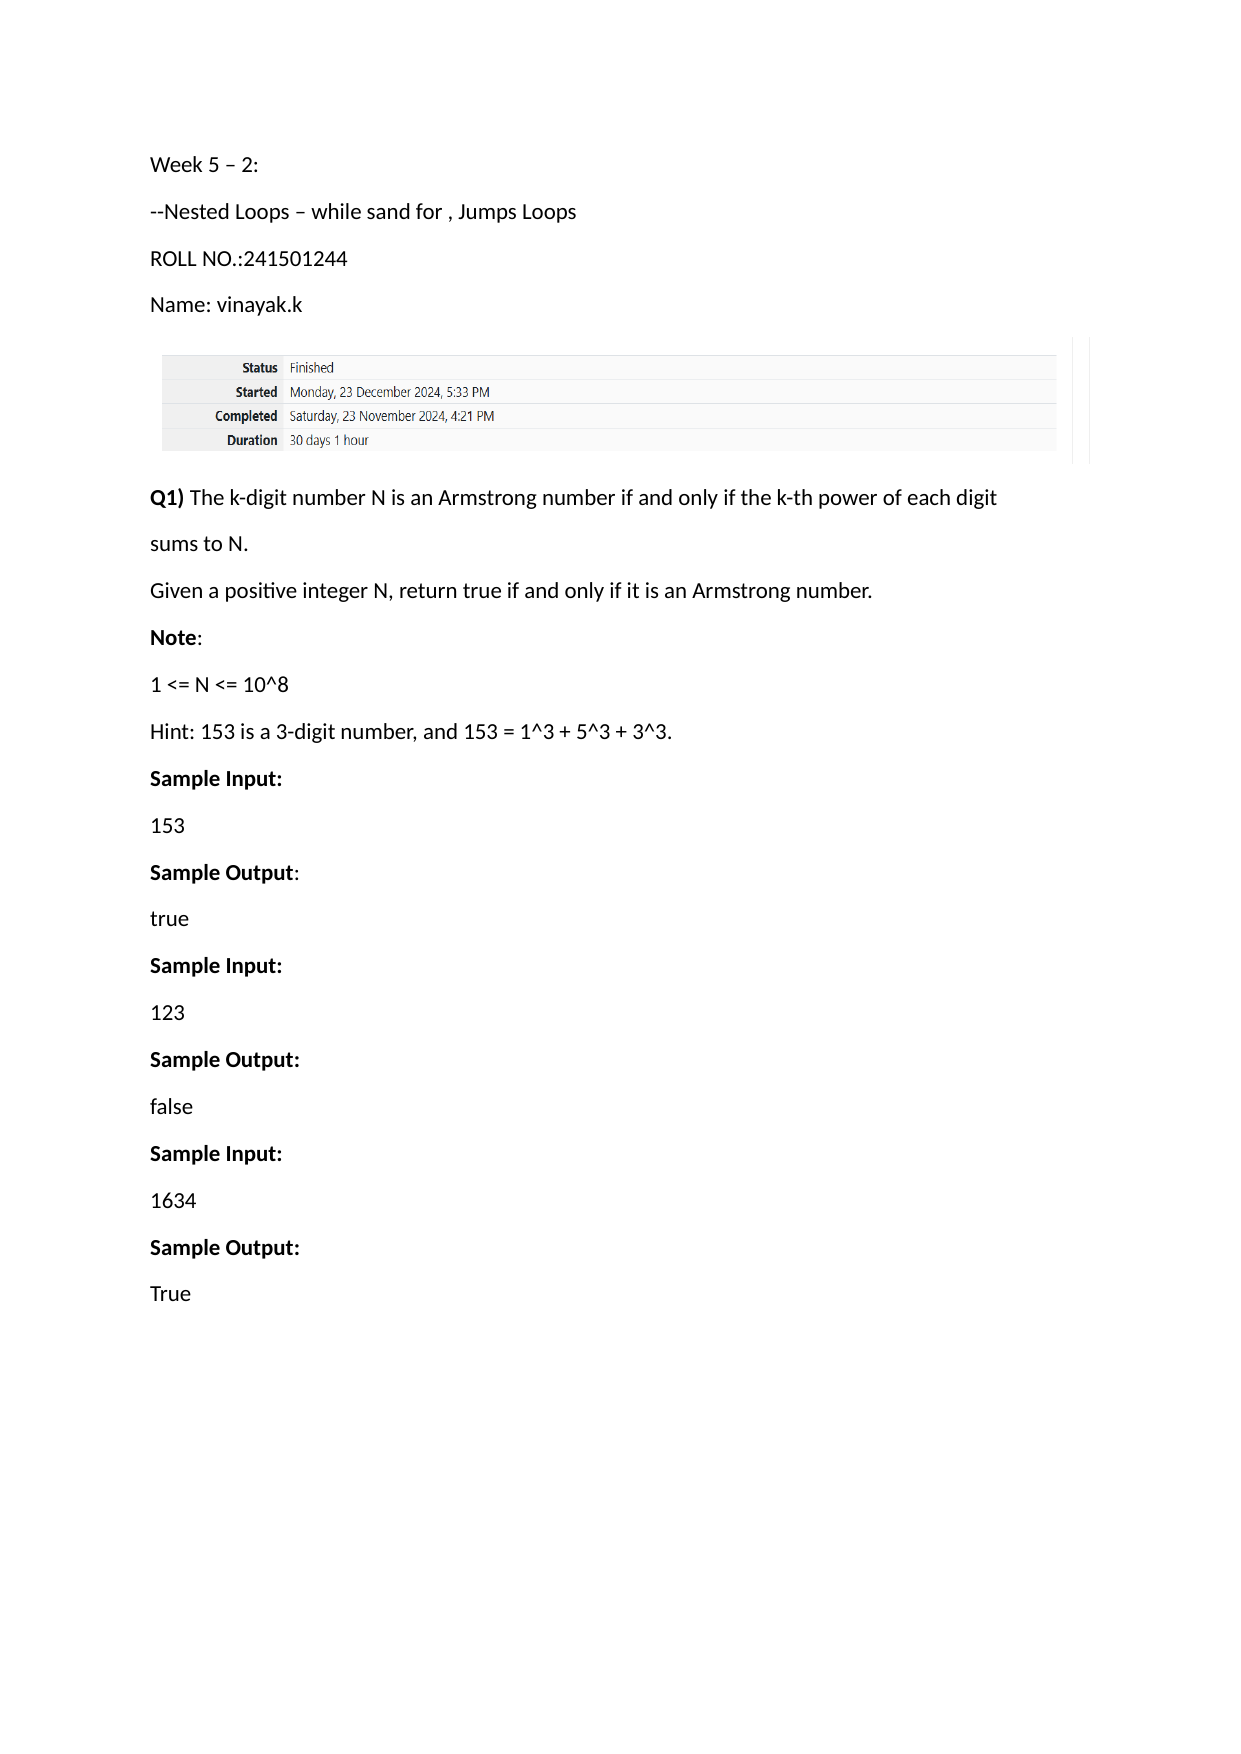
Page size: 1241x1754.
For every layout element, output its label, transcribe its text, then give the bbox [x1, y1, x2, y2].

text true [150, 904, 1090, 932]
text Q1) The k-digit number N is an Armstrong number if and only if the k-th power of each digit [150, 483, 1090, 511]
text Hint: 153 is a 3-digit number, and 153 = 1^3 + 5^3 + 3^3. [150, 717, 1090, 745]
text Given a positive integer N, return true if and only if it is an Armstrong number. [150, 576, 1090, 604]
picture [150, 337, 1091, 464]
text --Nested Loops – while sand for , Jumps Loops [150, 197, 1090, 225]
text Sample Input: [150, 764, 1090, 792]
text Sample Input: [150, 1139, 1090, 1167]
text True [150, 1279, 1090, 1307]
text 153 [150, 811, 1090, 839]
text 1 <= N <= 10^8 [150, 670, 1090, 698]
text 1634 [150, 1186, 1090, 1214]
text sums to N. [150, 529, 1090, 557]
text Note: [150, 623, 1090, 651]
text Sample Input: [150, 951, 1090, 979]
text Sample Output: [150, 1233, 1090, 1261]
text ROLL NO.:241501244 [150, 244, 1090, 272]
text false [150, 1092, 1090, 1120]
text Sample Output: [150, 858, 1090, 886]
text Week 5 – 2: [150, 150, 1090, 178]
text Sample Output: [150, 1045, 1090, 1073]
text 123 [150, 998, 1090, 1026]
text Name: vinayak.k [150, 291, 1090, 319]
